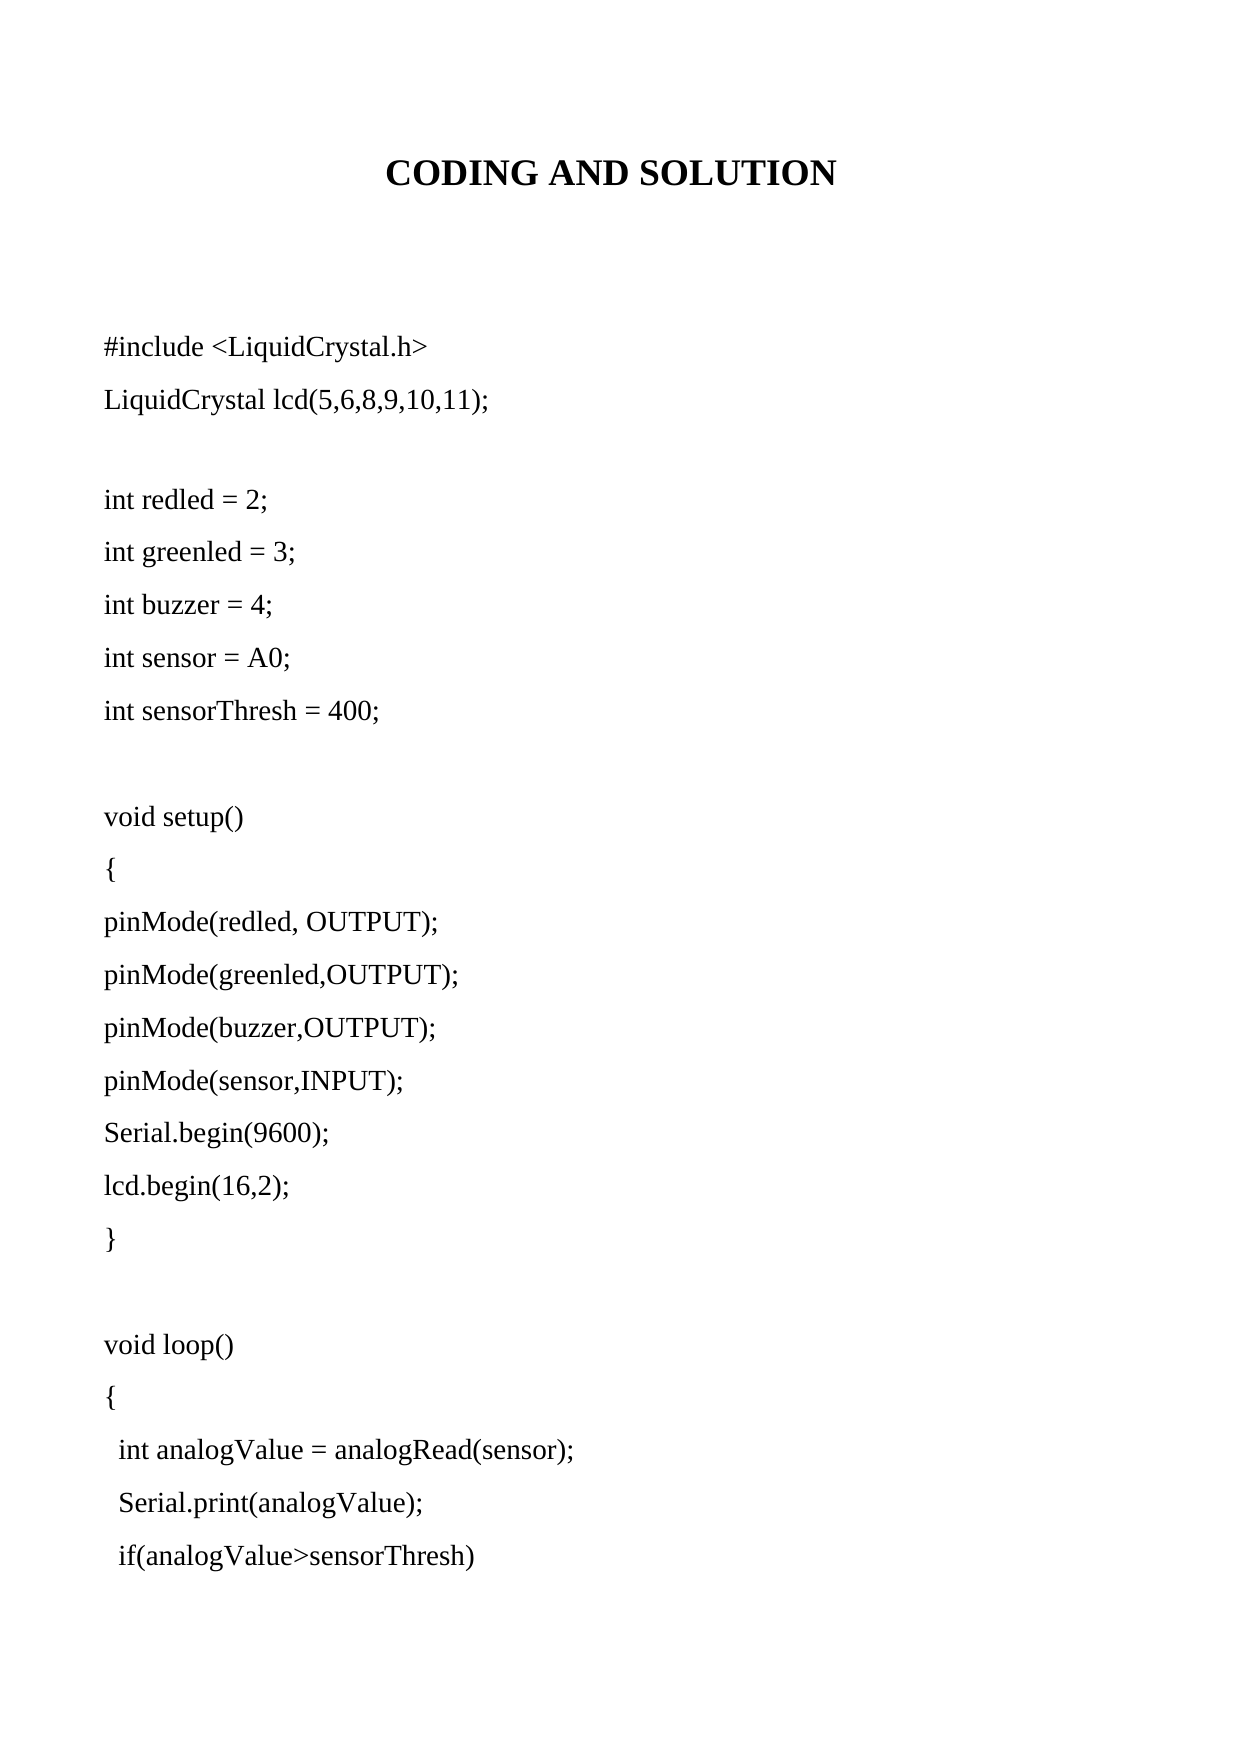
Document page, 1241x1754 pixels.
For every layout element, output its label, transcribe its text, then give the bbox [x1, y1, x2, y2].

text { [103, 1379, 1122, 1413]
text int redled = 2; [103, 482, 1122, 515]
text CODING AND SOLUTION [103, 150, 1122, 193]
text int sensor = A0; [103, 640, 1122, 674]
text #include <LiquidCrystal.h> [103, 329, 1122, 363]
text } [103, 1221, 1122, 1255]
text int greenled = 3; [103, 534, 1122, 568]
text pinMode(redled, OUTPUT); [103, 904, 1122, 938]
text LiquidCrystal lcd(5,6,8,9,10,11); [103, 382, 1122, 416]
text pinMode(buzzer,OUTPUT); [103, 1010, 1122, 1043]
text int sensorThresh = 400; [103, 693, 1122, 727]
text { [103, 851, 1122, 885]
text if(analogValue>sensorThresh) [103, 1538, 1122, 1572]
text void setup() [103, 799, 1122, 832]
text lcd.begin(16,2); [103, 1168, 1122, 1202]
text void loop() [103, 1327, 1122, 1360]
text pinMode(sensor,INPUT); [103, 1063, 1122, 1096]
text Serial.begin(9600); [103, 1116, 1122, 1149]
text int analogValue = analogRead(sensor); [103, 1432, 1122, 1466]
text pinMode(greenled,OUTPUT); [103, 957, 1122, 991]
text Serial.print(analogValue); [103, 1485, 1122, 1519]
text int buzzer = 4; [103, 587, 1122, 621]
